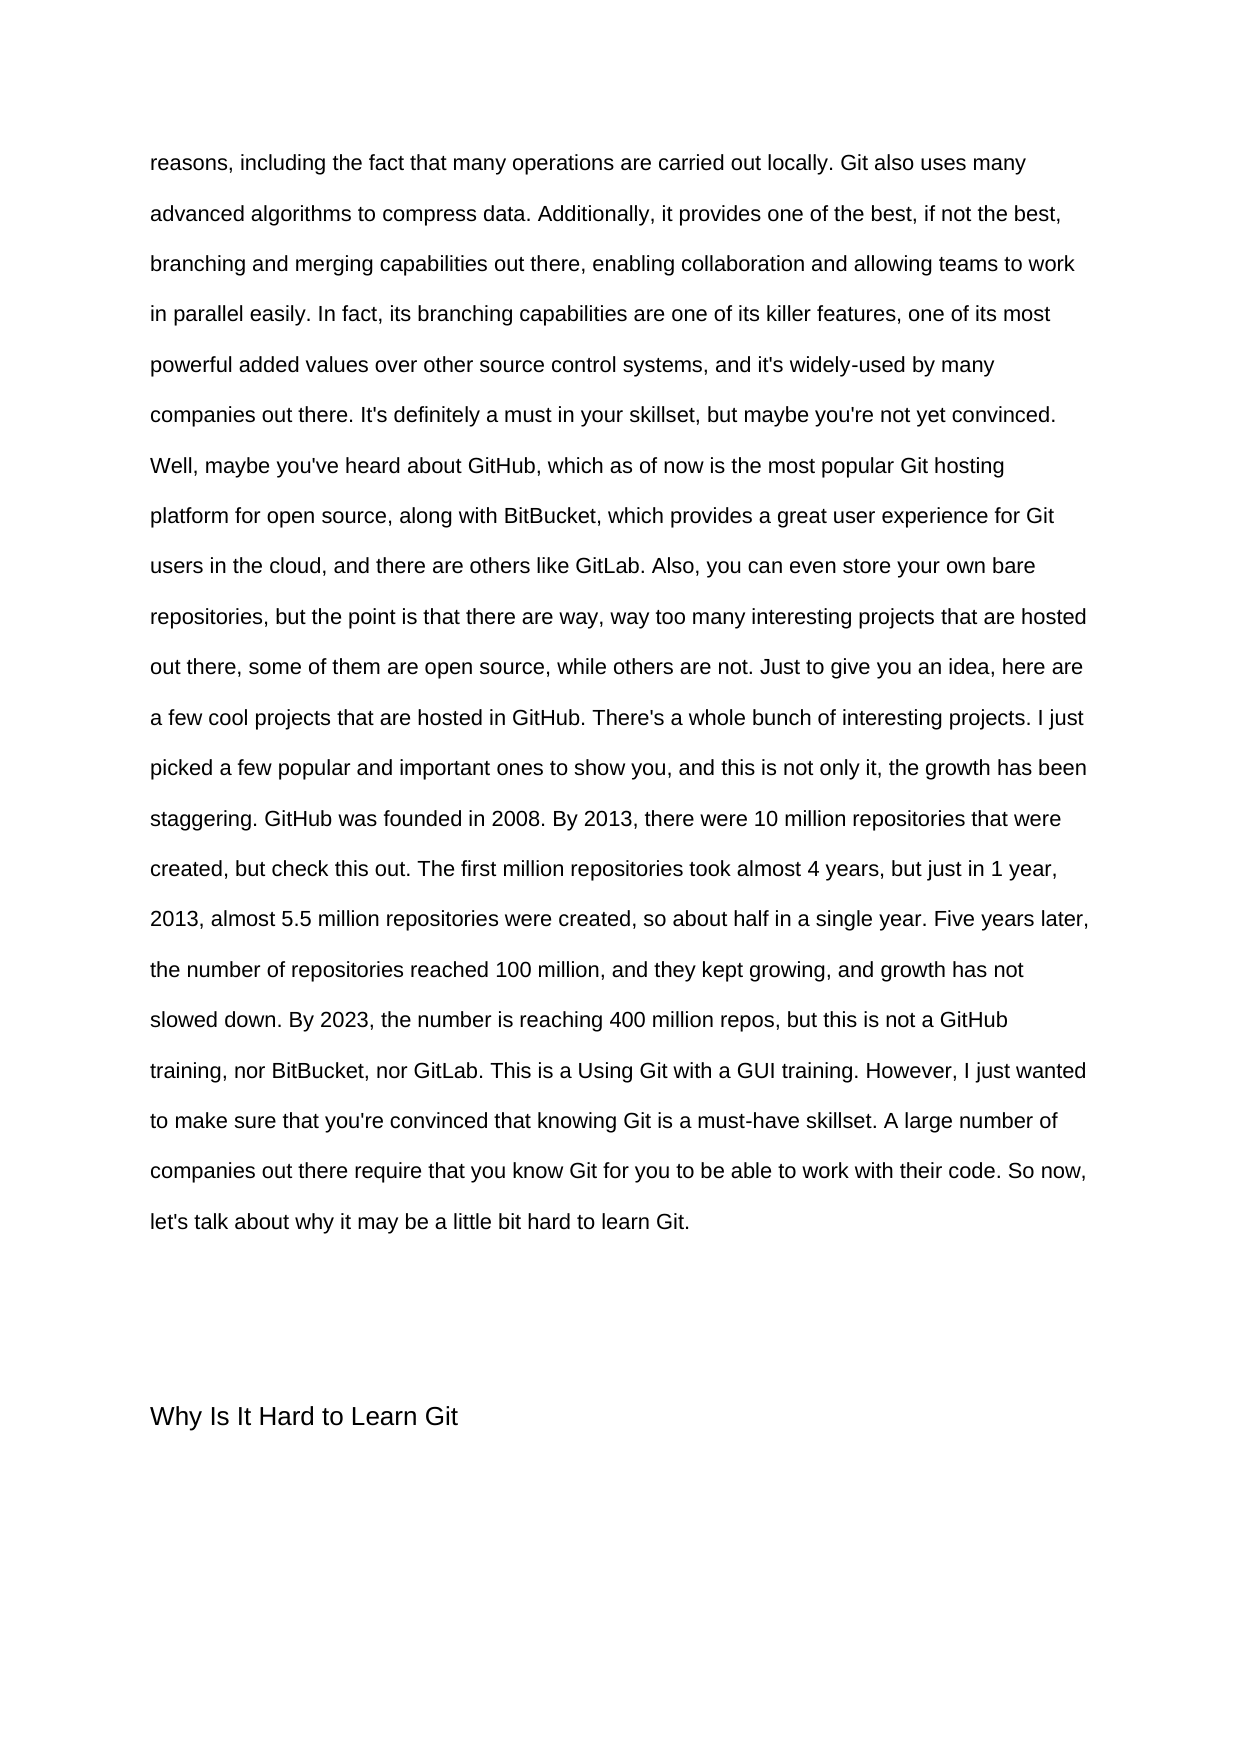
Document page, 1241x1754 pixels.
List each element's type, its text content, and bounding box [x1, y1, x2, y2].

subtitle Why Is It Hard to Learn Git [150, 1401, 1090, 1431]
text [150, 150, 1090, 1234]
